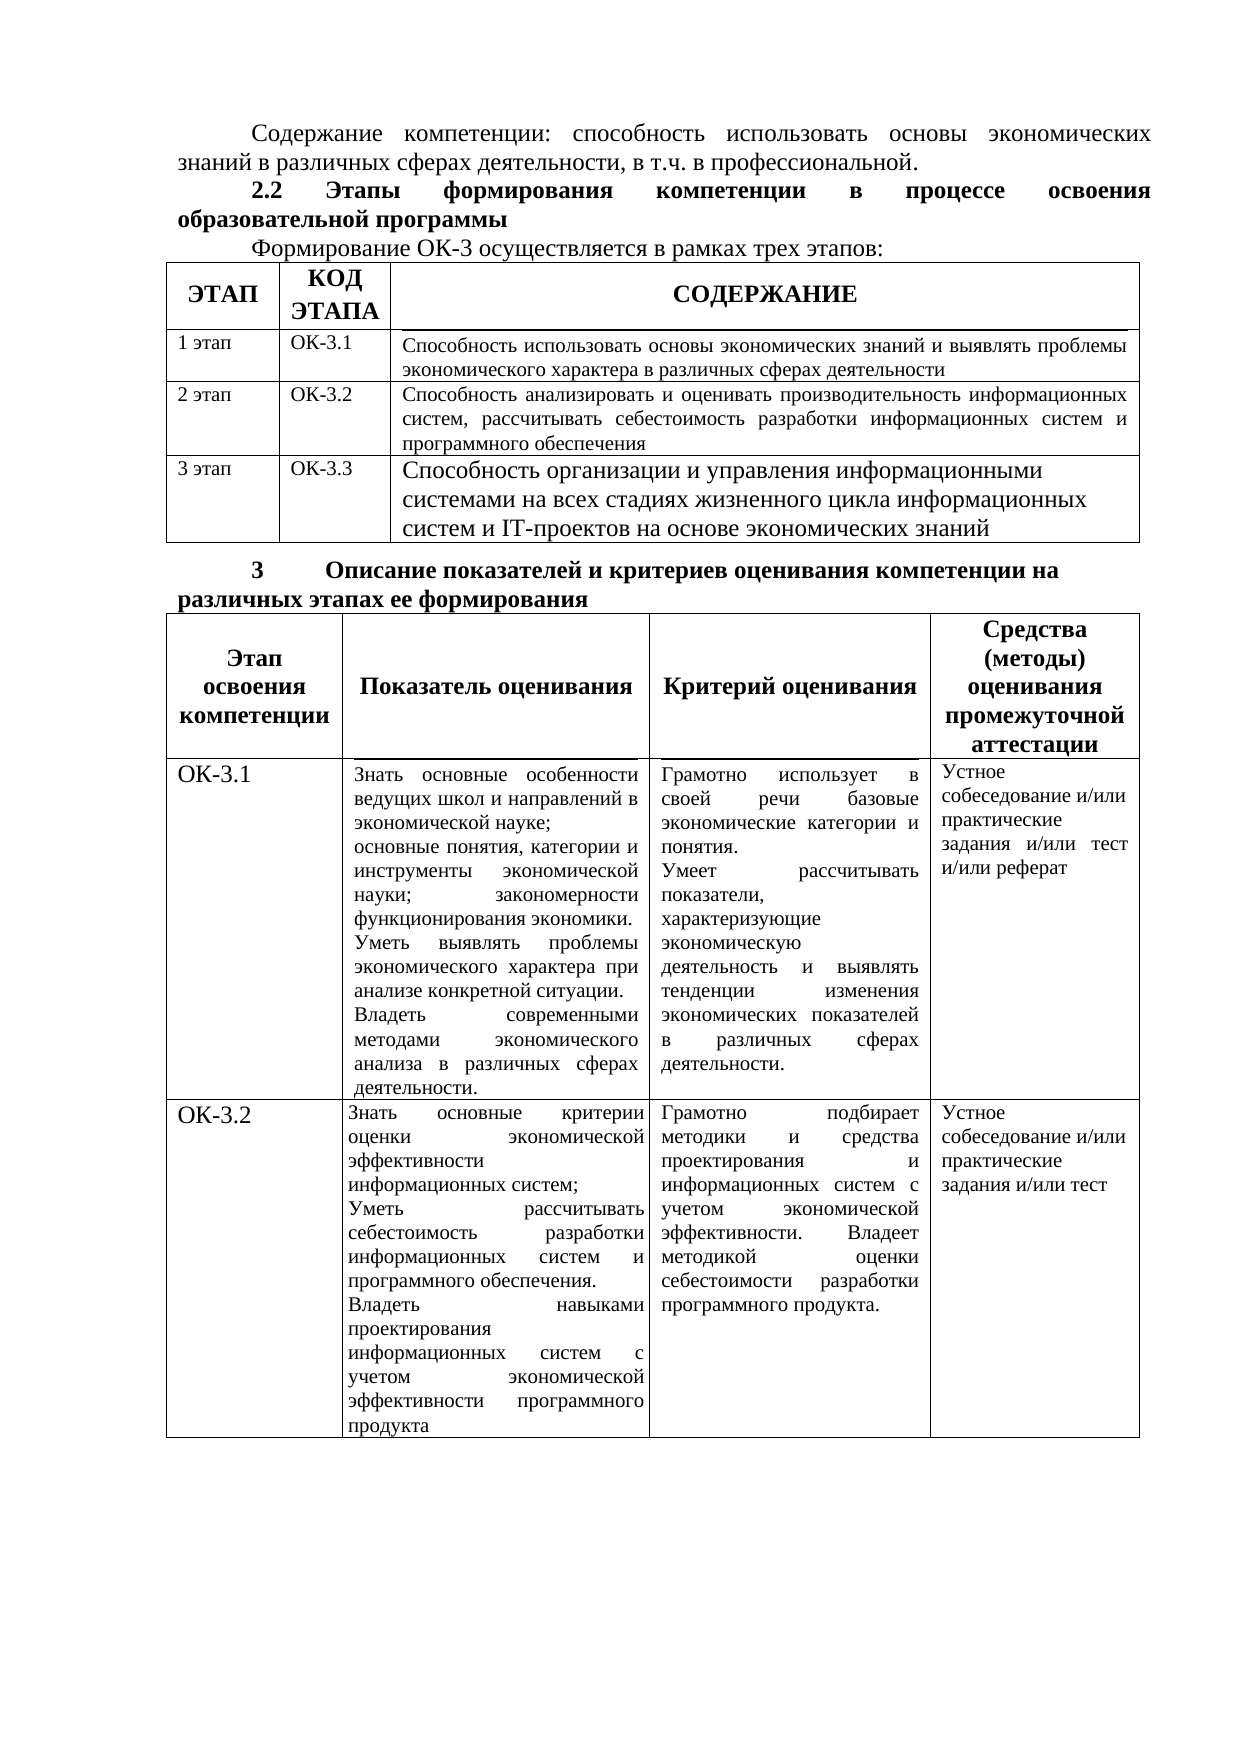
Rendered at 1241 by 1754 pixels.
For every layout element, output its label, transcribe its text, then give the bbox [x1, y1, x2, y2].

table_cell Грамотно подбирает методики и средства проектирования и информационных систем с учетом экономической эффективности. Владеет методикой оценки себестоимости разработки программного продукта. [650, 1100, 930, 1437]
table_cell ОК-3.3 [280, 456, 390, 542]
table_cell ОК-3.2 [280, 382, 390, 454]
text Формирование ОК-3 осуществляется в рамках трех этапов: [177, 233, 1152, 262]
text 2.2 Этапы формирования компетенции в процессе освоения образовательной программы [177, 176, 1152, 233]
table_header ЭТАП [167, 263, 279, 329]
table_cell Знать основные критерии оценки экономической эффективности информационных систем; Уметь рассчитывать себестоимость разработки информационных систем и программного обеспечения. Владеть навыками проектирования информационных систем с учетом экономической эффективности программного продукта [343, 1100, 649, 1437]
list Описание показателей и критериев оценивания компетенции на различных этапах ее формирования [177, 555, 1152, 613]
table_header Этап освоения компетенции [167, 614, 342, 758]
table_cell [931, 1100, 1139, 1437]
table_cell ОК-3.2 [167, 1100, 342, 1437]
table_header Критерий оценивания [650, 614, 930, 758]
table_header Показатель оценивания [343, 614, 649, 758]
table_header Средства (методы) оценивания промежуточной аттестации [931, 614, 1139, 758]
table_cell Способность использовать основы экономических знаний и выявлять проблемы экономического характера в различных сферах деятельности [391, 330, 1139, 381]
table_cell Грамотно использует в своей речи базовые экономические категории и понятия. Умеет рассчитывать показатели, характеризующие экономическую деятельность и выявлять тенденции изменения экономических показателей в различных сферах деятельности. [650, 759, 930, 1099]
table_cell ОК-3.1 [167, 759, 342, 1099]
text Содержание компетенции: способность использовать основы экономических знаний в различных сферах деятельности, в т.ч. в профессиональной. [177, 118, 1152, 176]
table_cell 2 этап [167, 382, 279, 454]
table_cell ОК-3.1 [280, 330, 390, 381]
table_cell Способность организации и управления информационными системами на всех стадиях жизненного цикла информационных систем и IT-проектов на основе экономических знаний [391, 456, 1139, 542]
table_cell Устное собеседование и/или практические задания и/или тест и/или реферат [931, 759, 1139, 1099]
table_cell 1 этап [167, 330, 279, 381]
table_header СОДЕРЖАНИЕ [391, 263, 1139, 329]
table_cell Способность анализировать и оценивать производительность информационных систем, рассчитывать себестоимость разработки информационных систем и программного обеспечения [391, 382, 1139, 454]
table_cell 3 этап [167, 456, 279, 542]
table_header КОД ЭТАПА [280, 263, 390, 329]
table_cell Знать основные особенности ведущих школ и направлений в экономической науке; основные понятия, категории и инструменты экономической науки; закономерности функционирования экономики. Уметь выявлять проблемы экономического характера при анализе конкретной ситуации. Владеть современными методами экономического анализа в различных сферах деятельности. [343, 759, 649, 1099]
